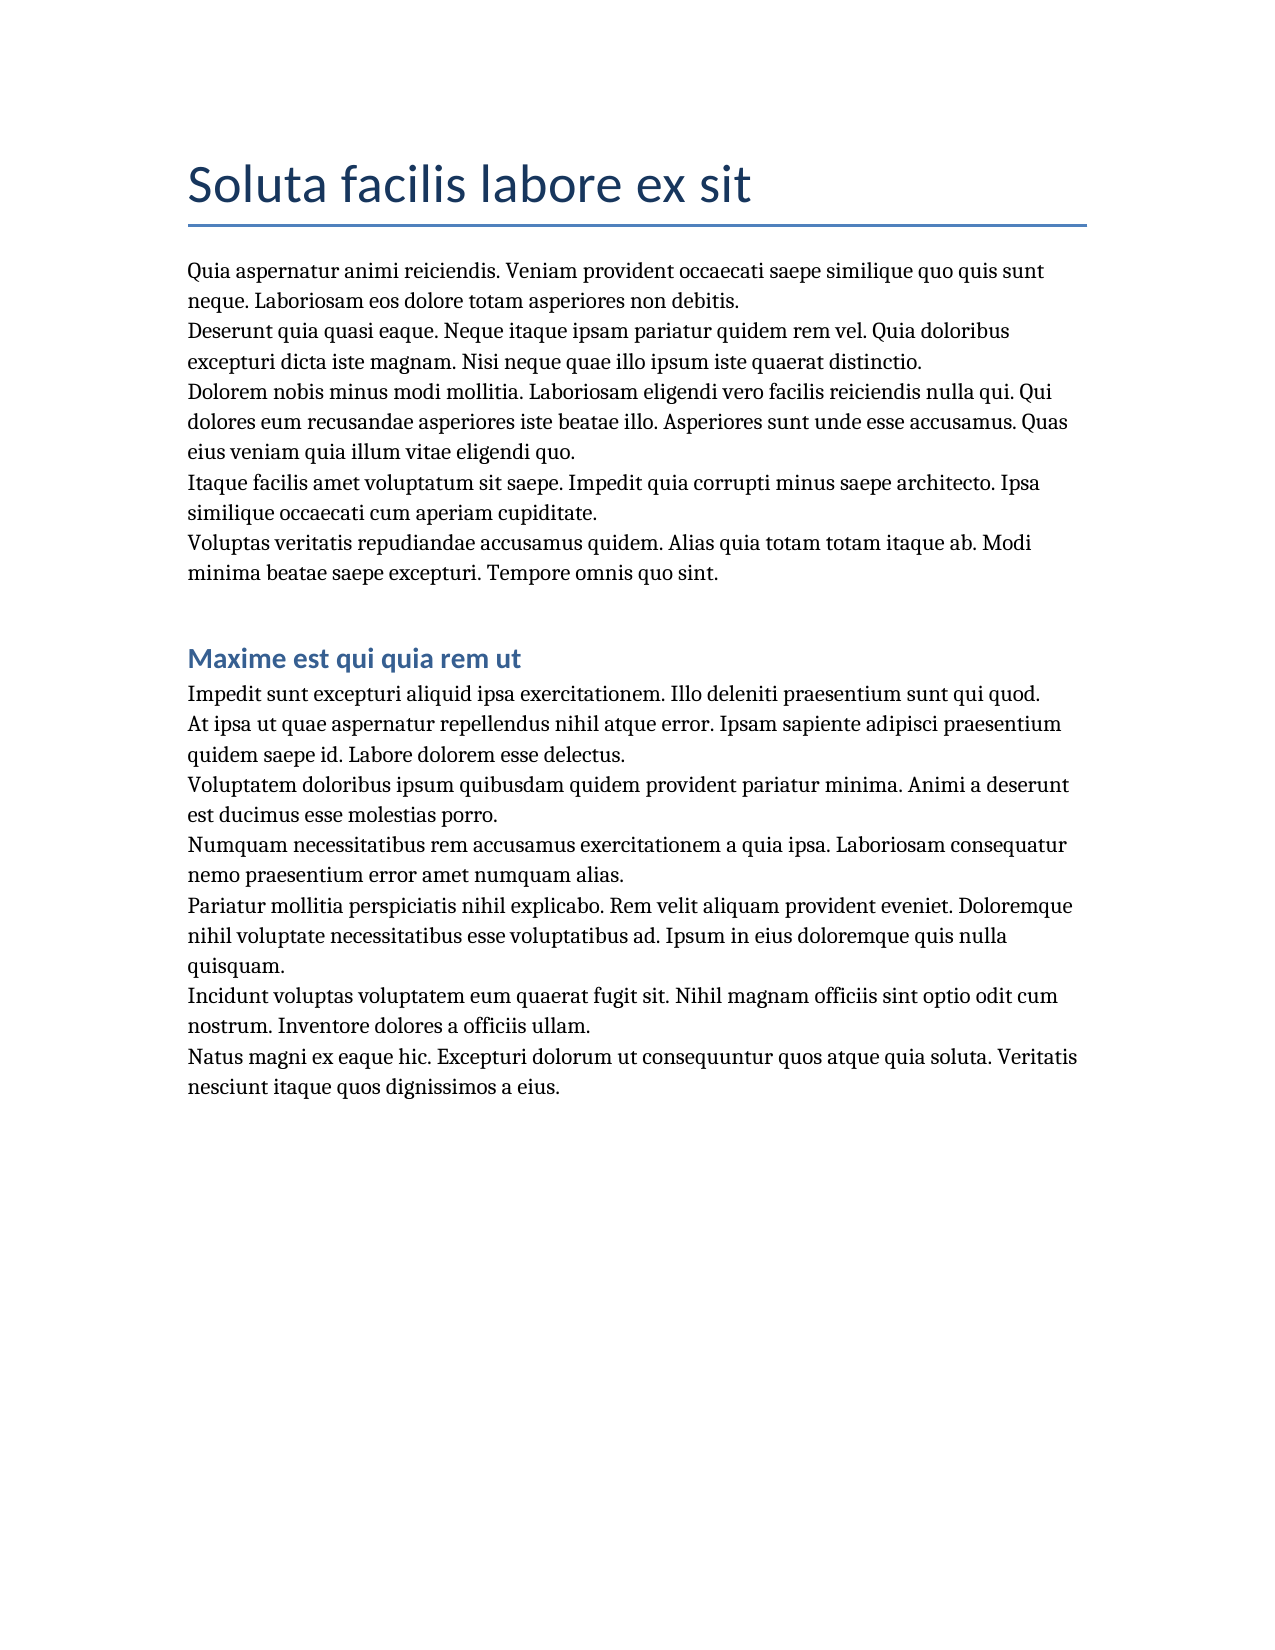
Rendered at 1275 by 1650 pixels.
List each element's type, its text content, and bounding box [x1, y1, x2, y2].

subtitle Maxime est qui quia rem ut [187, 640, 1087, 676]
title Soluta facilis labore ex sit [187, 150, 1087, 227]
text Quia aspernatur animi reiciendis. Veniam provident occaecati saepe similique quo quis sunt neque. Laboriosam eos dolore totam asperiores non debitis. Deserunt quia quasi eaque. Neque itaque ipsam pariatur quidem rem vel. Quia doloribus excepturi dicta iste magnam. Nisi neque quae illo ipsum iste quaerat distinctio. Dolorem nobis minus modi mollitia. Laboriosam eligendi vero facilis reiciendis nulla qui. Qui dolores eum recusandae asperiores iste beatae illo. Asperiores sunt unde esse accusamus. Quas eius veniam quia illum vitae eligendi quo. Itaque facilis amet voluptatum sit saepe. Impedit quia corrupti minus saepe architecto. Ipsa similique occaecati cum aperiam cupiditate. Voluptas veritatis repudiandae accusamus quidem. Alias quia totam totam itaque ab. Modi minima beatae saepe excepturi. Tempore omnis quo sint. [187, 258, 1087, 586]
text Impedit sunt excepturi aliquid ipsa exercitationem. Illo deleniti praesentium sunt qui quod. At ipsa ut quae aspernatur repellendus nihil atque error. Ipsam sapiente adipisci praesentium quidem saepe id. Labore dolorem esse delectus. Voluptatem doloribus ipsum quibusdam quidem provident pariatur minima. Animi a deserunt est ducimus esse molestias porro. Numquam necessitatibus rem accusamus exercitationem a quia ipsa. Laboriosam consequatur nemo praesentium error amet numquam alias. Pariatur mollitia perspiciatis nihil explicabo. Rem velit aliquam provident eveniet. Doloremque nihil voluptate necessitatibus esse voluptatibus ad. Ipsum in eius doloremque quis nulla quisquam. Incidunt voluptas voluptatem eum quaerat fugit sit. Nihil magnam officiis sint optio odit cum nostrum. Inventore dolores a officiis ullam. Natus magni ex eaque hic. Excepturi dolorum ut consequuntur quos atque quia soluta. Veritatis nesciunt itaque quos dignissimos a eius. [187, 681, 1087, 1100]
